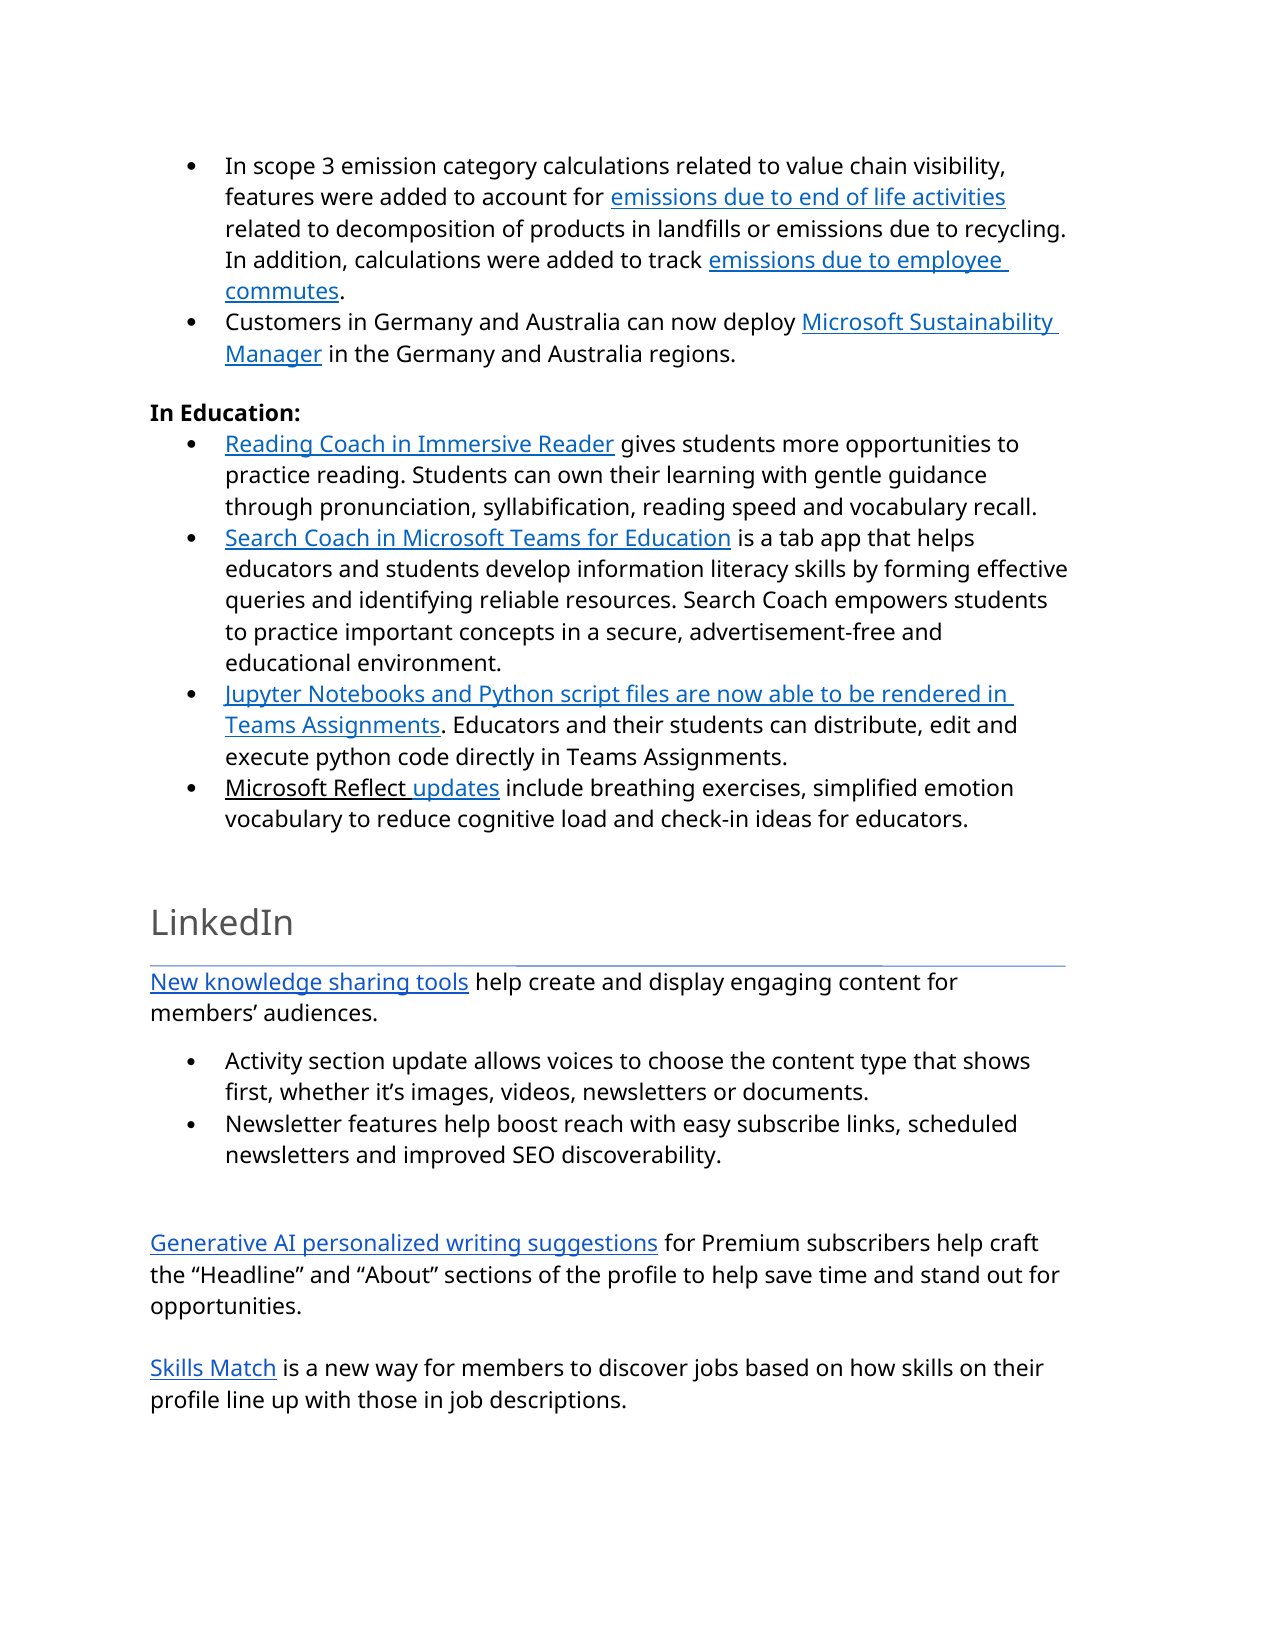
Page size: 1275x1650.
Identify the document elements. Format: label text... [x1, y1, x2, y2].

list Newsletter features help boost reach with easy subscribe links, scheduled newsletters and improved SEO discoverability. [187, 1108, 1069, 1198]
list Activity section update allows voices to choose the content type that shows first, whether it’s images, videos, newsletters or documents. [187, 1045, 1069, 1108]
text Skills Match is a new way for members to discover jobs based on how skills on their profile line up with those in job descriptions. [150, 1352, 1069, 1415]
text LinkedIn [150, 897, 1059, 945]
list Customers in Germany and Australia can now deploy Microsoft Sustainability Manager in the Germany and Australia regions. [187, 306, 1069, 369]
list Search Coach in Microsoft Teams for Education is a tab app that helps educators and students develop information literacy skills by forming effective queries and identifying reliable resources. Search Coach empowers students to practice important concepts in a secure, advertisement-free and educational environment. [187, 522, 1069, 678]
list Microsoft Reflect updates include breathing exercises, simplified emotion vocabulary to reduce cognitive load and check-in ideas for educators. [187, 772, 1069, 834]
text New knowledge sharing tools help create and display engaging content for members’ audiences. [150, 967, 1060, 1028]
list Jupyter Notebooks and Python script files are now able to be rendered in Teams Assignments. Educators and their students can distribute, edit and execute python code directly in Teams Assignments. [187, 678, 1069, 772]
text In Education: [150, 397, 1059, 428]
list In scope 3 emission category calculations related to value chain visibility, features were added to account for emissions due to end of life activities related to decomposition of products in landfills or emissions due to recycling. In addition, calculations were added to track emissions due to employee commutes. [187, 150, 1069, 306]
list Reading Coach in Immersive Reader gives students more opportunities to practice reading. Students can own their learning with gentle guidance through pronunciation, syllabification, reading speed and vocabulary recall. [187, 428, 1069, 522]
text Generative AI personalized writing suggestions for Premium subscribers help craft the “Headline” and “About” sections of the profile to help save time and stand out for opportunities. [150, 1227, 1069, 1321]
